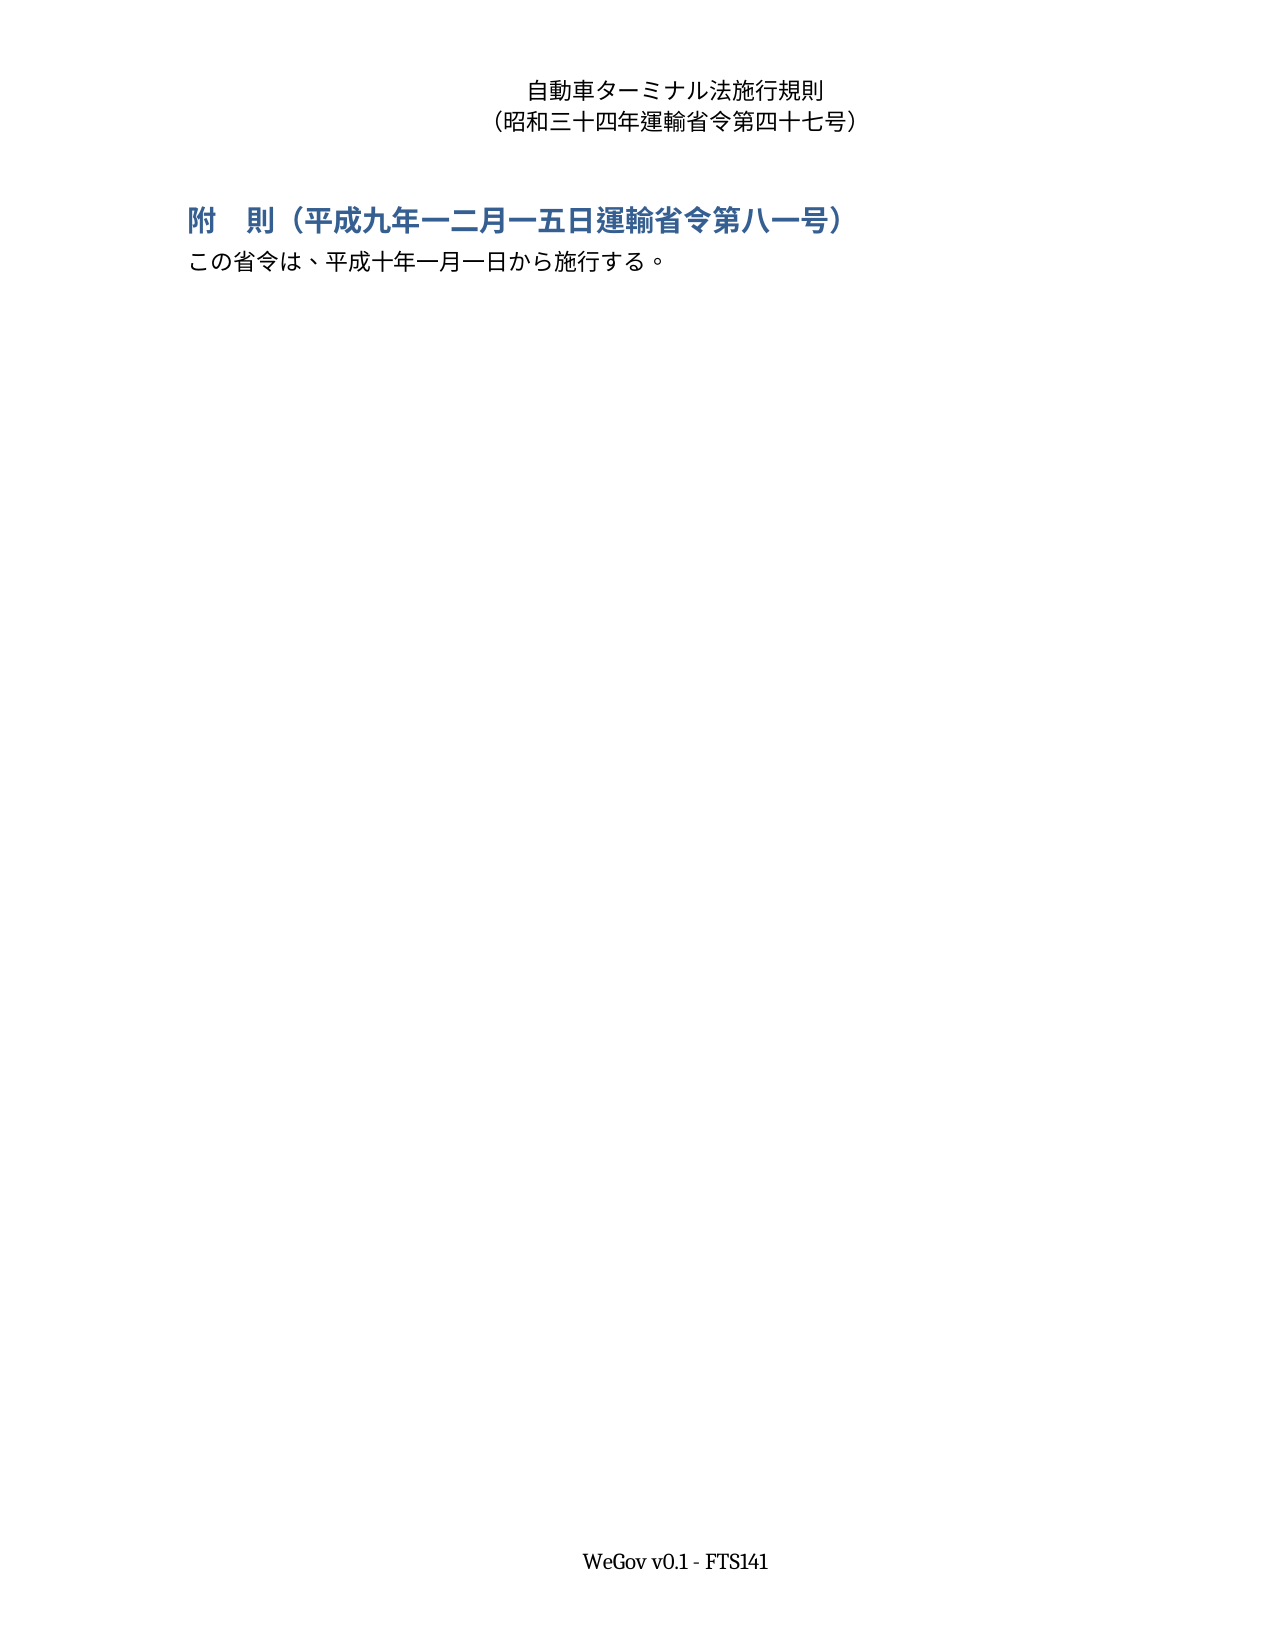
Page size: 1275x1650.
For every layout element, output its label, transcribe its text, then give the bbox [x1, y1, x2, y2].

text この省令は、平成十年一月一日から施行する。 [187, 246, 1087, 277]
subtitle 附 則（平成九年一二月一五日運輸省令第八一号） [187, 200, 1087, 240]
